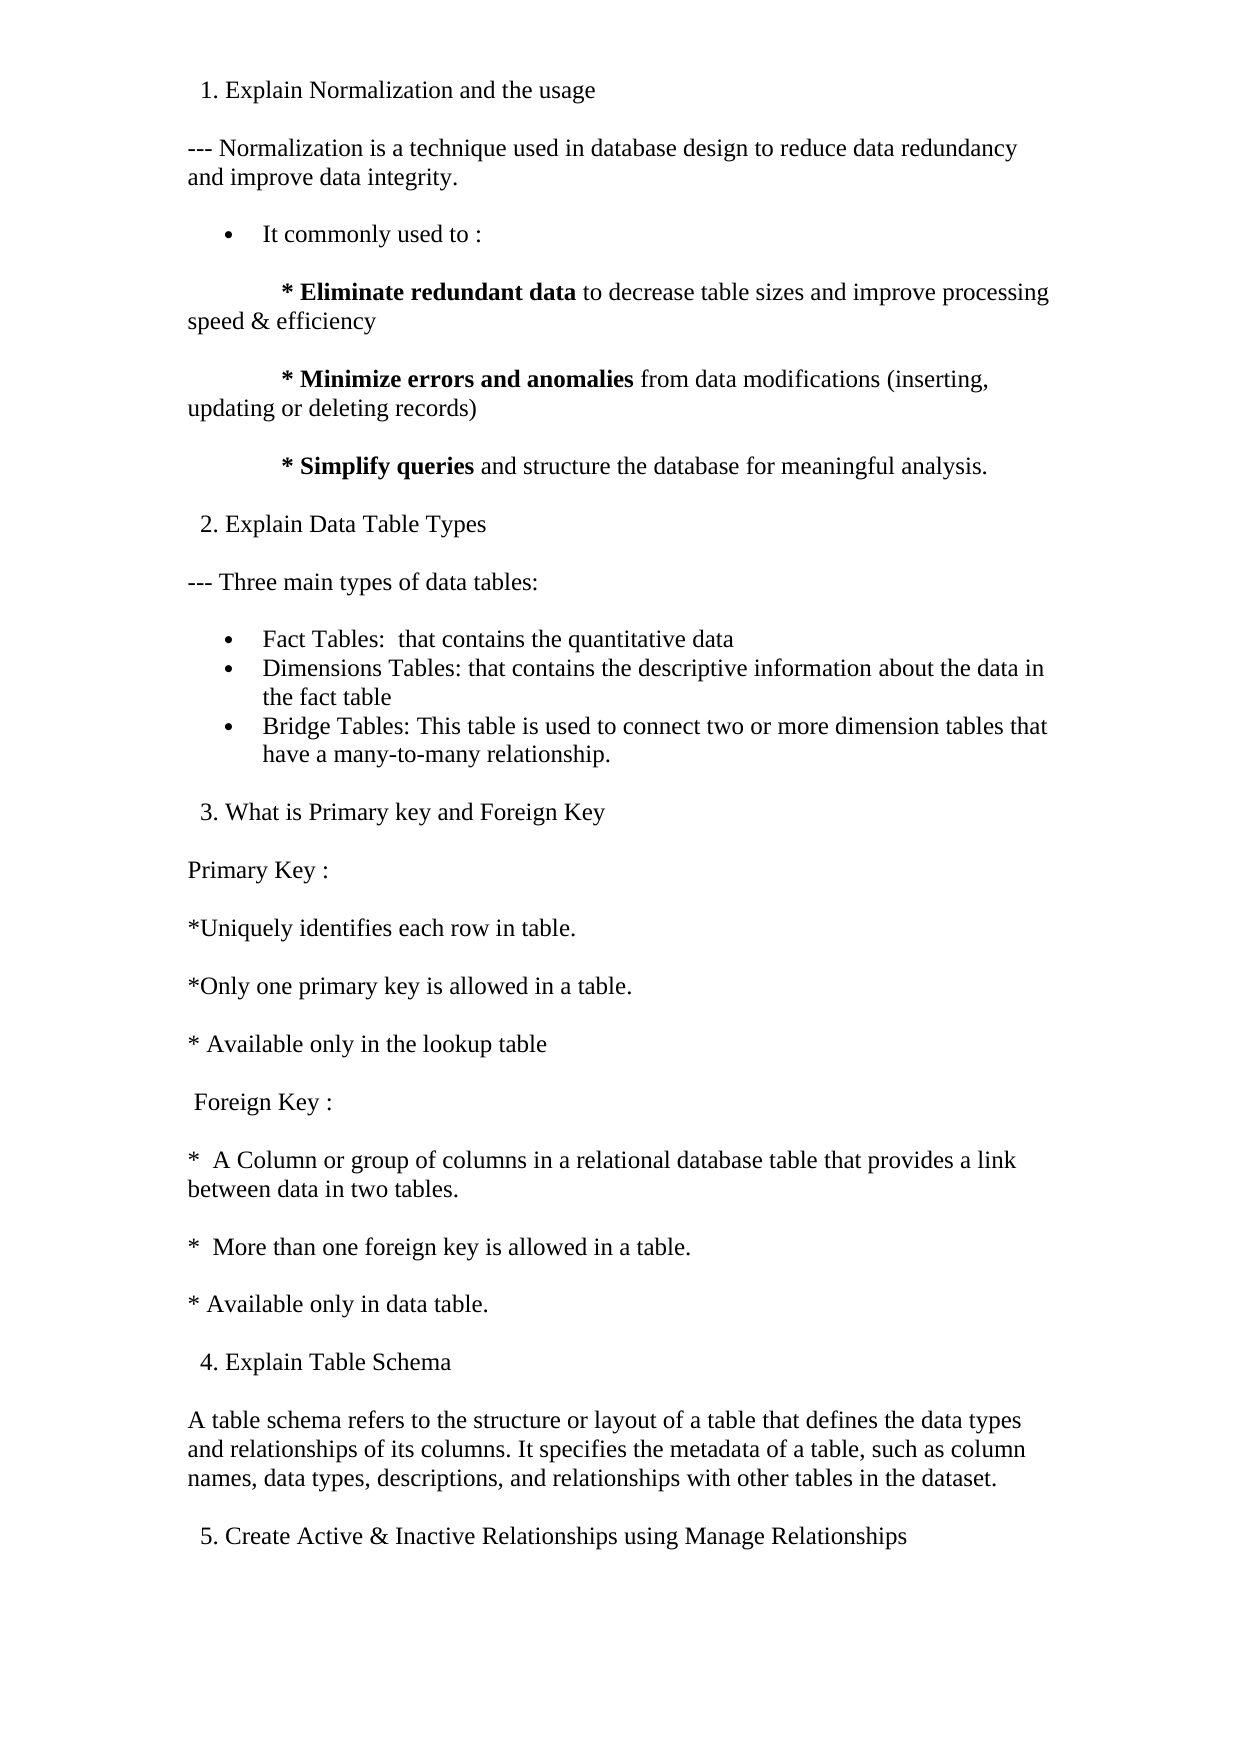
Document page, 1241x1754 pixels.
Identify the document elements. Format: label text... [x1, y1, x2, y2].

text * Eliminate redundant data to decrease table sizes and improve processing speed & efficiency [187, 277, 1053, 335]
text Foreign Key : [187, 1087, 1053, 1116]
text Primary Key : [187, 855, 1053, 884]
text --- Three main types of data tables: [187, 567, 1053, 595]
text 4. Explain Table Schema [187, 1347, 1053, 1376]
text * Available only in data table. [187, 1289, 1053, 1318]
text *Only one primary key is allowed in a table. [187, 971, 1053, 1000]
text 1. Explain Normalization and the usage [187, 75, 1053, 104]
list Bridge Tables: This table is used to connect two or more dimension tables that have a many-to-many relationship. [225, 711, 1053, 768]
text * A Column or group of columns in a relational database table that provides a link between data in two tables. [187, 1145, 1053, 1202]
list Fact Tables: that contains the quantitative data [225, 624, 1053, 653]
text * More than one foreign key is allowed in a table. [187, 1232, 1053, 1260]
text A table schema refers to the structure or layout of a table that defines the data types and relationships of its columns. It specifies the metadata of a table, such as column names, data types, descriptions, and relationships with other tables in the dataset. [187, 1405, 1053, 1492]
text 3. What is Primary key and Foreign Key [187, 797, 1053, 826]
text 2. Explain Data Table Types [187, 509, 1053, 537]
text * Available only in the lookup table [187, 1029, 1053, 1058]
list It commonly used to : [225, 219, 1053, 248]
text * Minimize errors and anomalies from data modifications (inserting, updating or deleting records) [187, 364, 1053, 422]
text 5. Create Active & Inactive Relationships using Manage Relationships [187, 1521, 1053, 1549]
text --- Normalization is a technique used in database design to reduce data redundancy and improve data integrity. [187, 133, 1053, 190]
text * Simplify queries and structure the database for meaningful analysis. [187, 451, 1053, 479]
text *Uniquely identifies each row in table. [187, 913, 1053, 942]
list Dimensions Tables: that contains the descriptive information about the data in the fact table [225, 653, 1053, 711]
